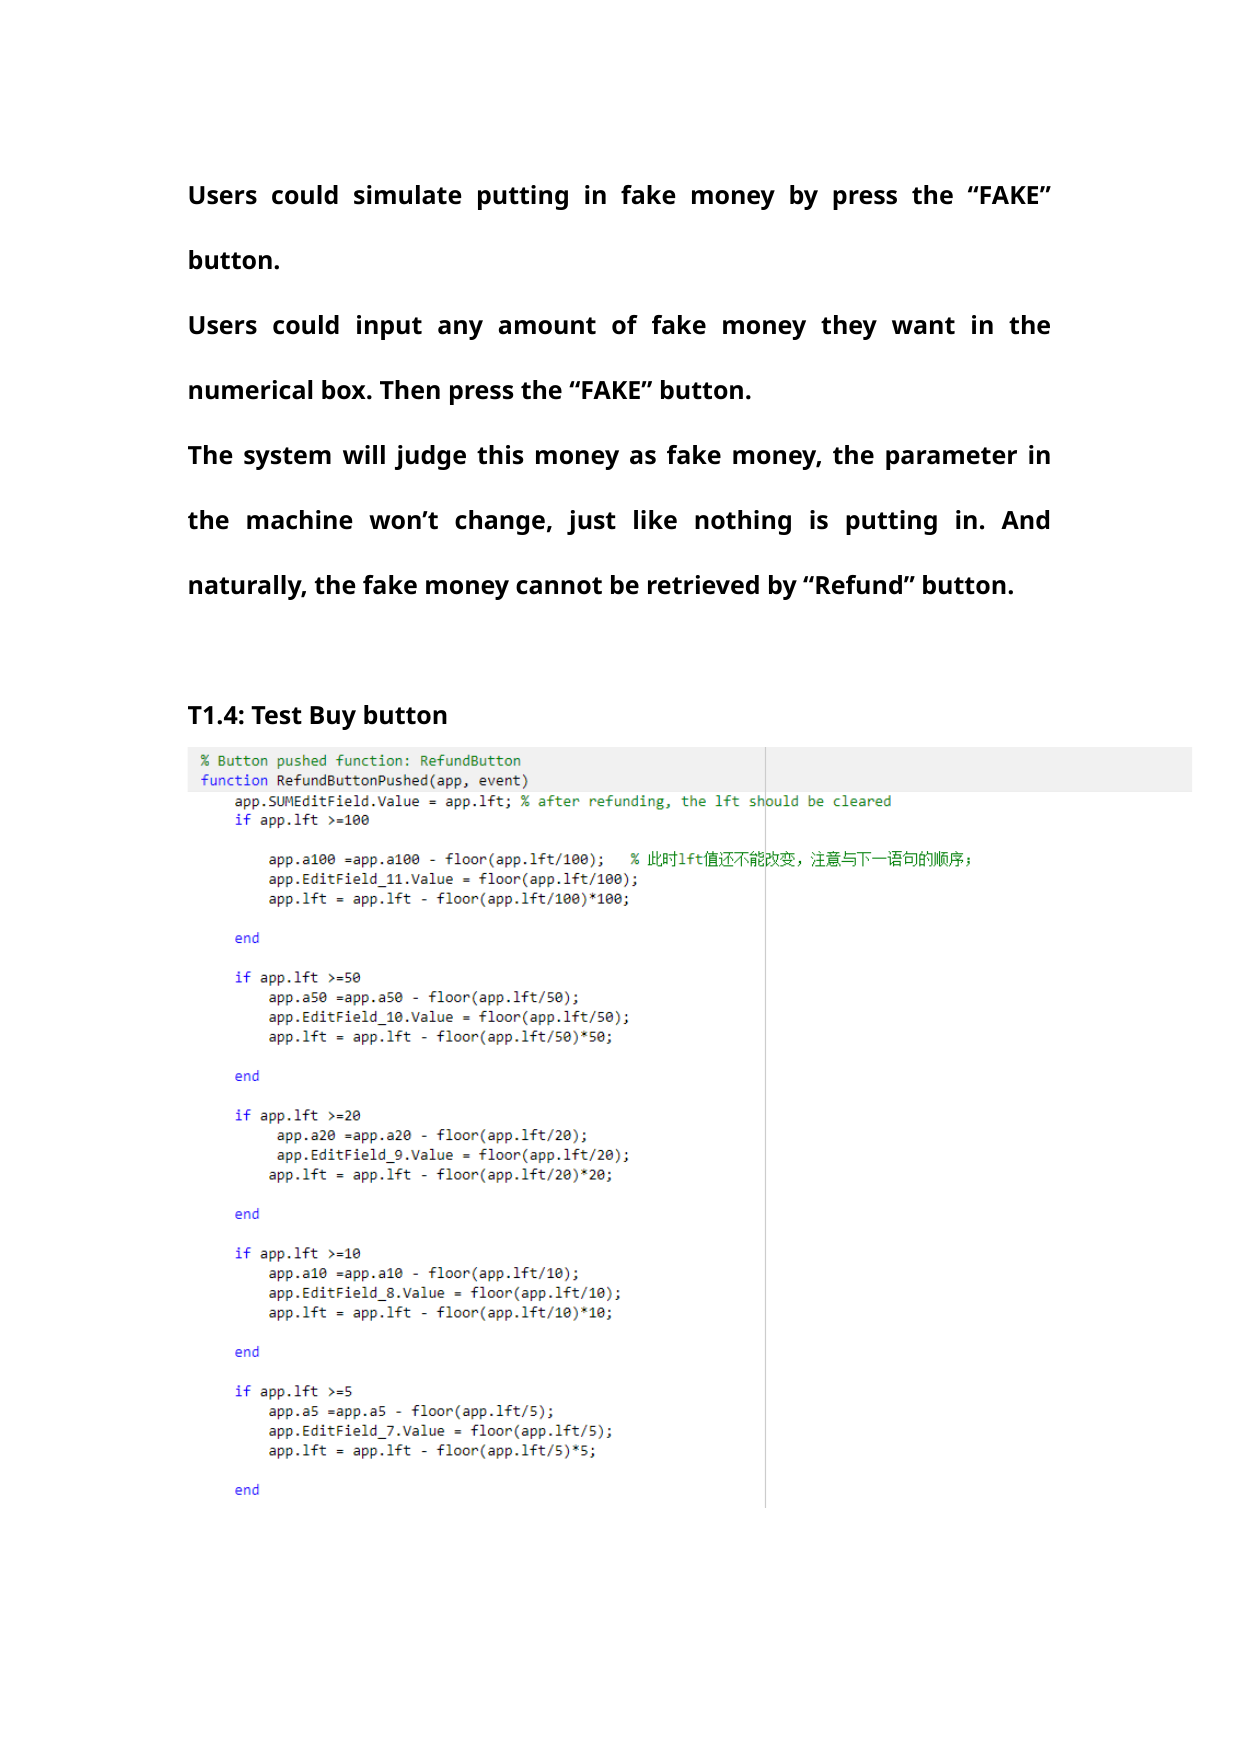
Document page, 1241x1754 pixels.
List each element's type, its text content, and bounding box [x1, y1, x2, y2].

text T1.4: Test Buy button [187, 682, 1053, 747]
text Users could input any amount of fake money they want in the numerical box. Then press the “FAKE” button. [187, 292, 1053, 422]
picture [187, 747, 1193, 1508]
text The system will judge this money as fake money, the parameter in the machine won’t change, just like nothing is putting in. And naturally, the fake money cannot be retrieved by “Refund” button. [187, 422, 1053, 617]
text Users could simulate putting in fake money by press the “FAKE” button. [187, 162, 1053, 292]
